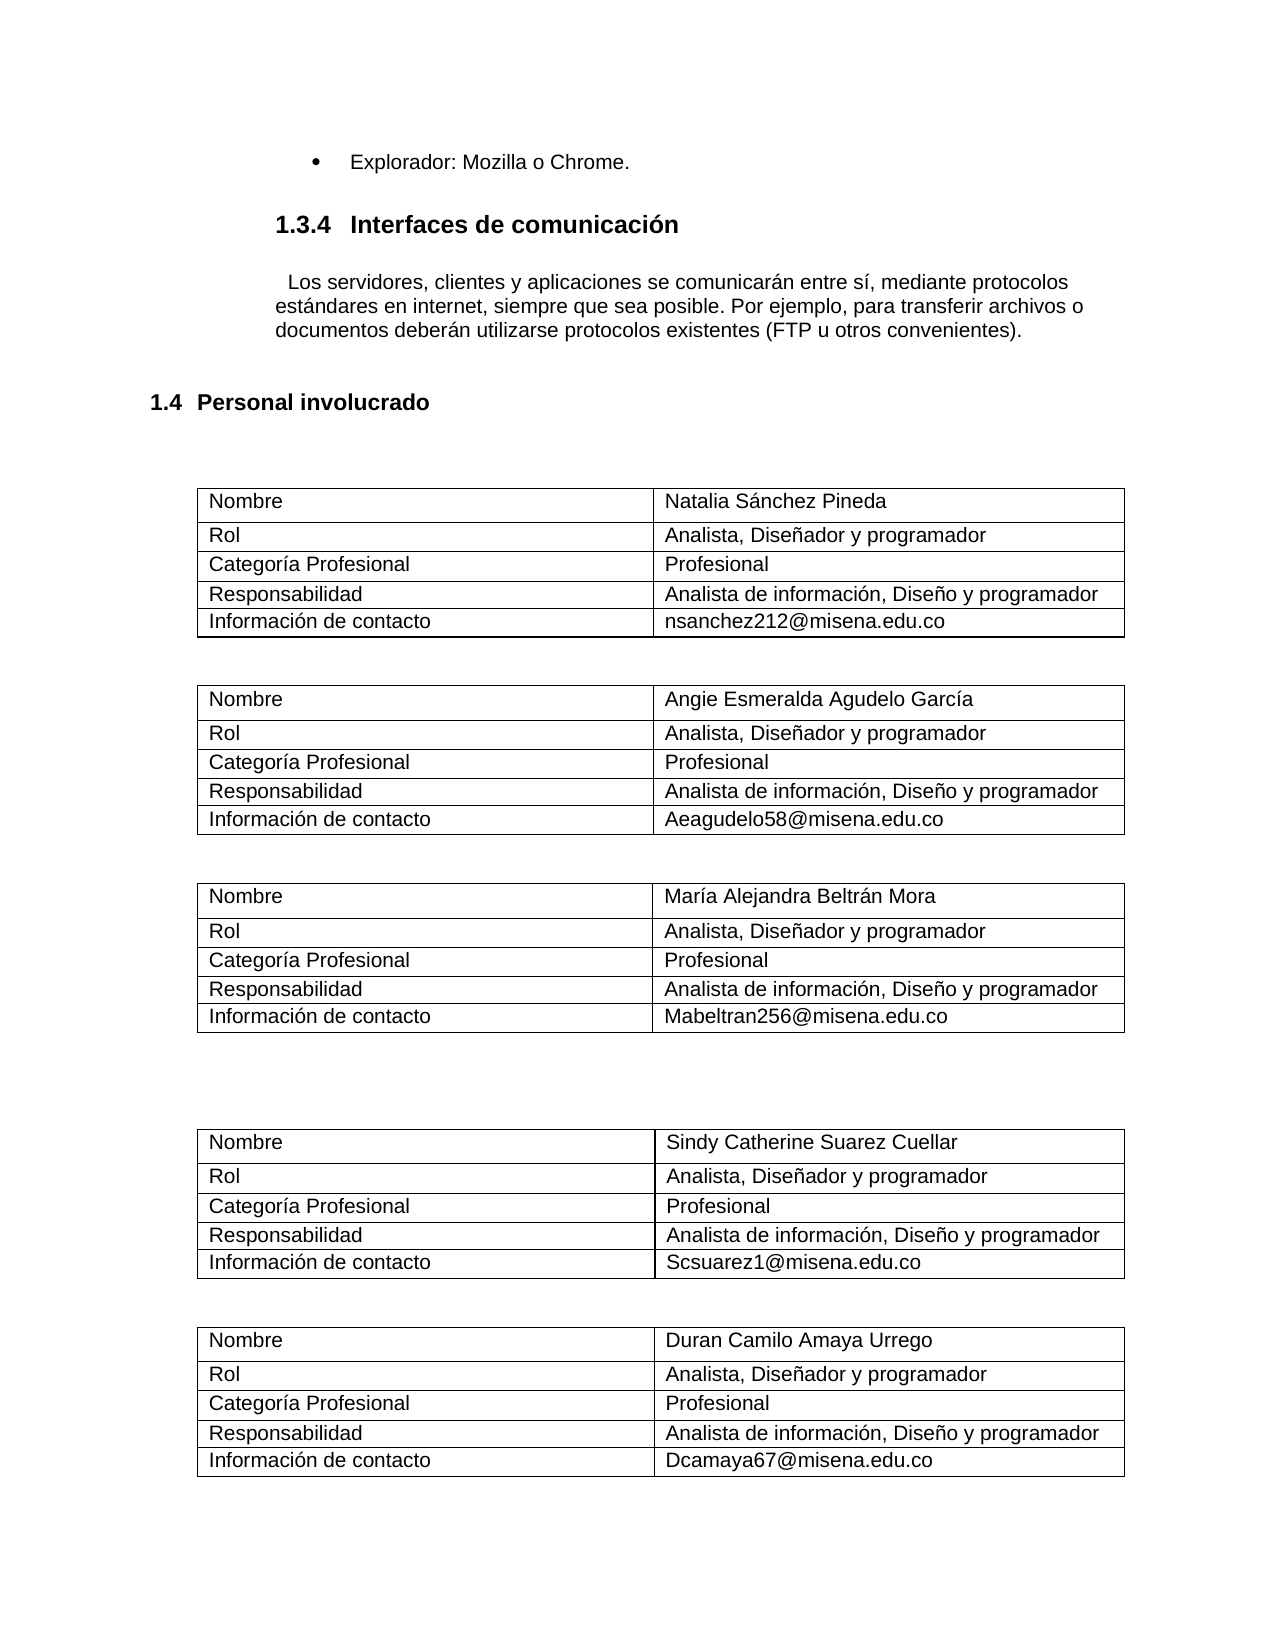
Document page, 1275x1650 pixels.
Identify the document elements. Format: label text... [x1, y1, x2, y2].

table_header Nombre [198, 884, 652, 918]
table_cell Analista de información, Diseño y programador [653, 977, 1124, 1003]
table_cell Analista, Diseñador y programador [655, 1362, 1124, 1390]
table_cell Información de contacto [198, 1448, 654, 1476]
table_cell Responsabilidad [198, 977, 652, 1003]
table_cell Rol [198, 721, 653, 749]
table_cell Categoría Profesional [198, 552, 653, 581]
table_cell Rol [198, 919, 652, 947]
table_header Sindy Catherine Suarez Cuellar [656, 1130, 1124, 1163]
table_cell Responsabilidad [198, 779, 653, 805]
table_cell Rol [198, 1362, 654, 1390]
table_cell Scsuarez1@misena.edu.co [656, 1250, 1124, 1278]
list Explorador: Mozilla o Chrome. [312, 150, 1125, 174]
table_cell Profesional [653, 948, 1124, 976]
table_cell Categoría Profesional [198, 750, 653, 778]
table_cell Dcamaya67@misena.edu.co [655, 1448, 1124, 1476]
table_header Nombre [198, 489, 653, 522]
table_cell Analista de información, Diseño y programador [656, 1223, 1124, 1249]
table_cell Información de contacto [198, 609, 653, 636]
table_cell Analista de información, Diseño y programador [654, 582, 1124, 607]
table_cell Rol [198, 523, 653, 551]
table_cell Rol [198, 1164, 654, 1192]
table_cell Responsabilidad [198, 1421, 654, 1447]
table_cell Categoría Profesional [198, 1391, 654, 1420]
table_cell Información de contacto [198, 806, 653, 834]
table_cell Mabeltran256@misena.edu.co [653, 1004, 1124, 1032]
table_cell Analista de información, Diseño y programador [655, 1421, 1124, 1447]
table_cell Analista, Diseñador y programador [654, 523, 1124, 551]
table_cell Responsabilidad [198, 582, 653, 607]
table_header Duran Camilo Amaya Urrego [655, 1328, 1124, 1361]
table_header Nombre [198, 1130, 654, 1163]
table_cell Profesional [654, 552, 1124, 581]
table_header Nombre [198, 1328, 654, 1361]
table_cell Profesional [654, 750, 1124, 778]
table_cell Categoría Profesional [198, 948, 652, 976]
table_cell Profesional [656, 1194, 1124, 1222]
table_cell nsanchez212@misena.edu.co [654, 609, 1124, 636]
table_cell Responsabilidad [198, 1223, 654, 1249]
subtitle Interfaces de comunicación [275, 211, 1125, 239]
table_cell Profesional [655, 1391, 1124, 1420]
table_cell Aeagudelo58@misena.edu.co [654, 806, 1124, 834]
table_cell Analista de información, Diseño y programador [654, 779, 1124, 805]
table_cell Analista, Diseñador y programador [654, 721, 1124, 749]
table_cell Analista, Diseñador y programador [656, 1164, 1124, 1192]
table_cell Información de contacto [198, 1250, 654, 1278]
list Personal involucrado [150, 389, 1125, 416]
table_header María Alejandra Beltrán Mora [653, 884, 1124, 918]
table_header Nombre [198, 686, 653, 720]
table_header Natalia Sánchez Pineda [654, 489, 1124, 522]
table_cell Información de contacto [198, 1004, 652, 1032]
table_header Angie Esmeralda Agudelo García [654, 686, 1124, 720]
table_cell Categoría Profesional [198, 1194, 654, 1222]
table_cell Analista, Diseñador y programador [653, 919, 1124, 947]
text Los servidores, clientes y aplicaciones se comunicarán entre sí, mediante protocolos estándares en internet, siempre que sea posible. Por ejemplo, para transferir archivos o documentos deberán utilizarse protocolos existentes (FTP u otros convenientes). [275, 269, 1125, 341]
